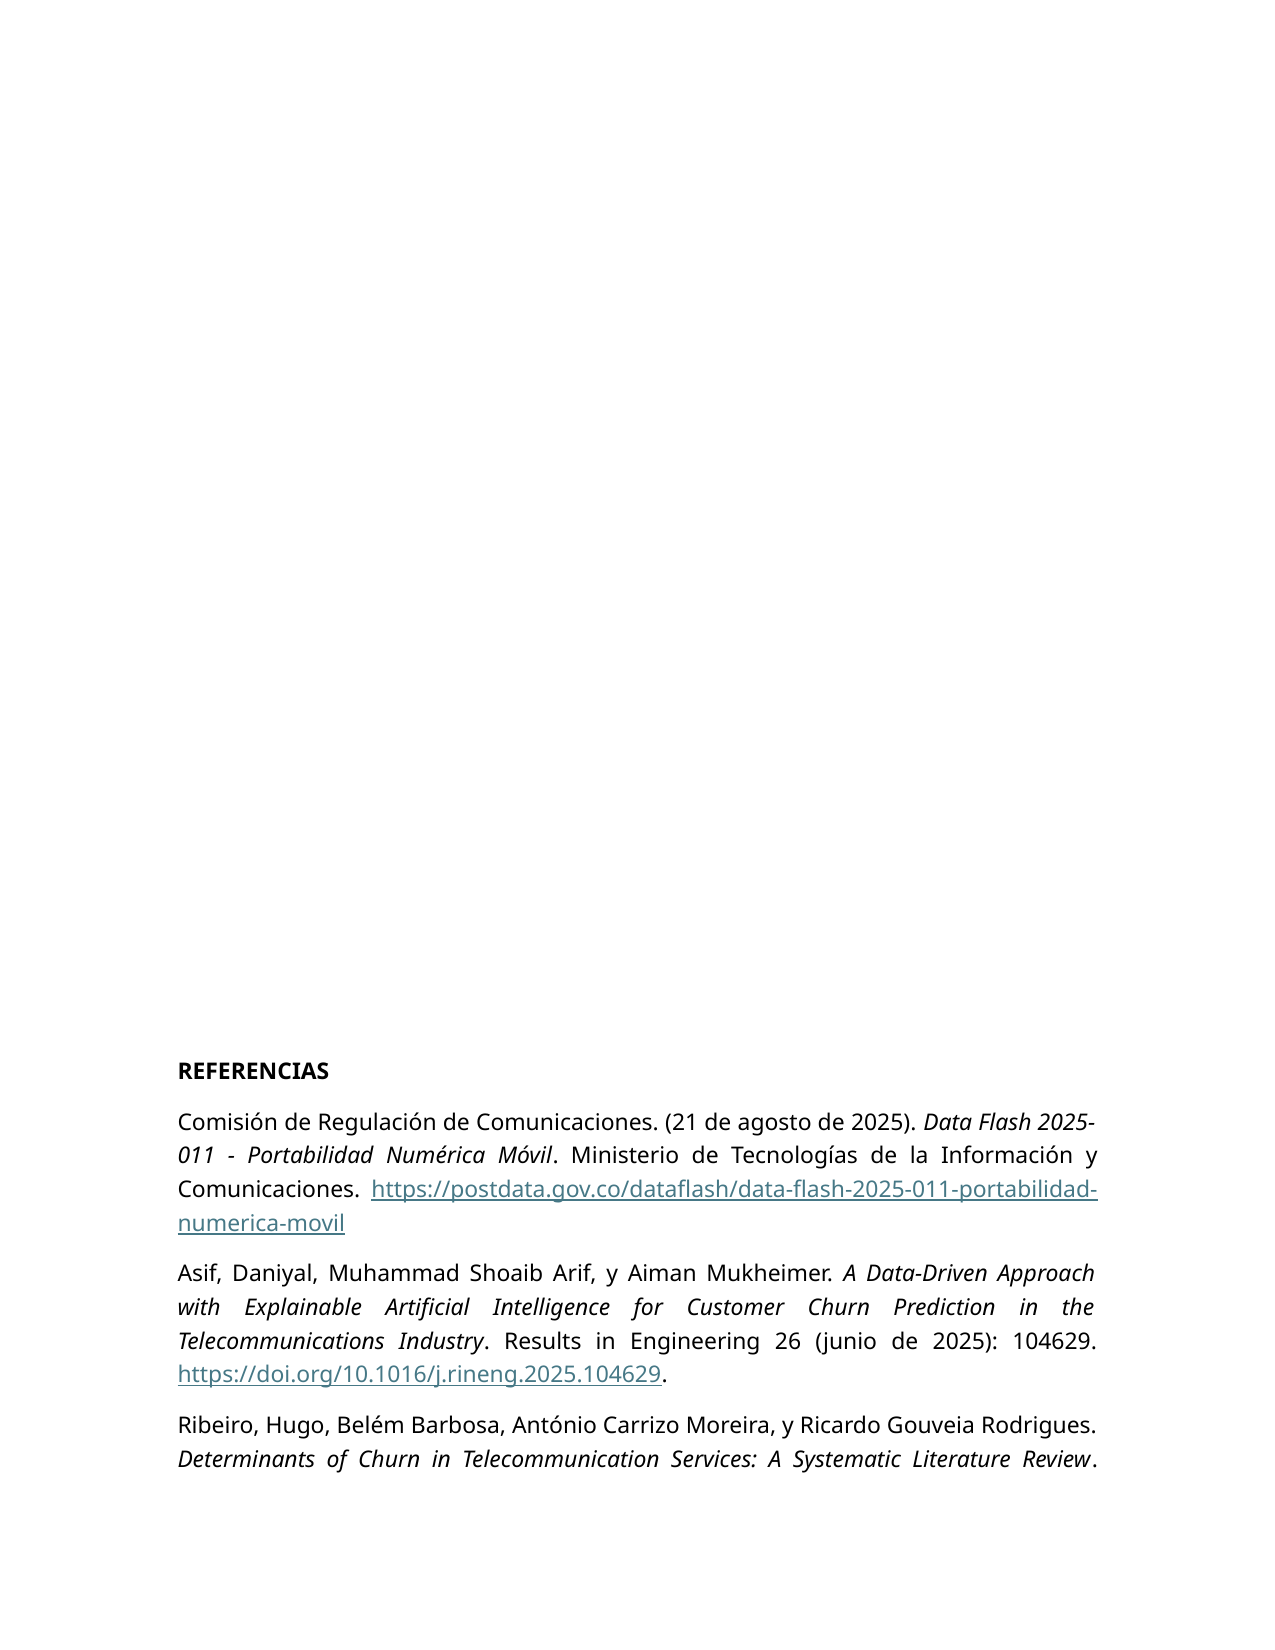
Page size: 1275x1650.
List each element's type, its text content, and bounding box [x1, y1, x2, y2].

text REFERENCIAS [177, 1055, 1098, 1086]
text Comisión de Regulación de Comunicaciones. (21 de agosto de 2025). Data Flash 2025-011 - Portabilidad Numérica Móvil. Ministerio de Tecnologías de la Información y Comunicaciones. https://postdata.gov.co/dataflash/data-flash-2025-011-portabilidad-numerica-movil [177, 1106, 1098, 1238]
text Asif, Daniyal, Muhammad Shoaib Arif, y Aiman Mukheimer. A Data-Driven Approach with Explainable Artificial Intelligence for Customer Churn Prediction in the Telecommunications Industry. Results in Engineering 26 (junio de 2025): 104629. https://doi.org/10.1016/j.rineng.2025.104629. [177, 1257, 1098, 1390]
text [177, 1409, 1098, 1474]
